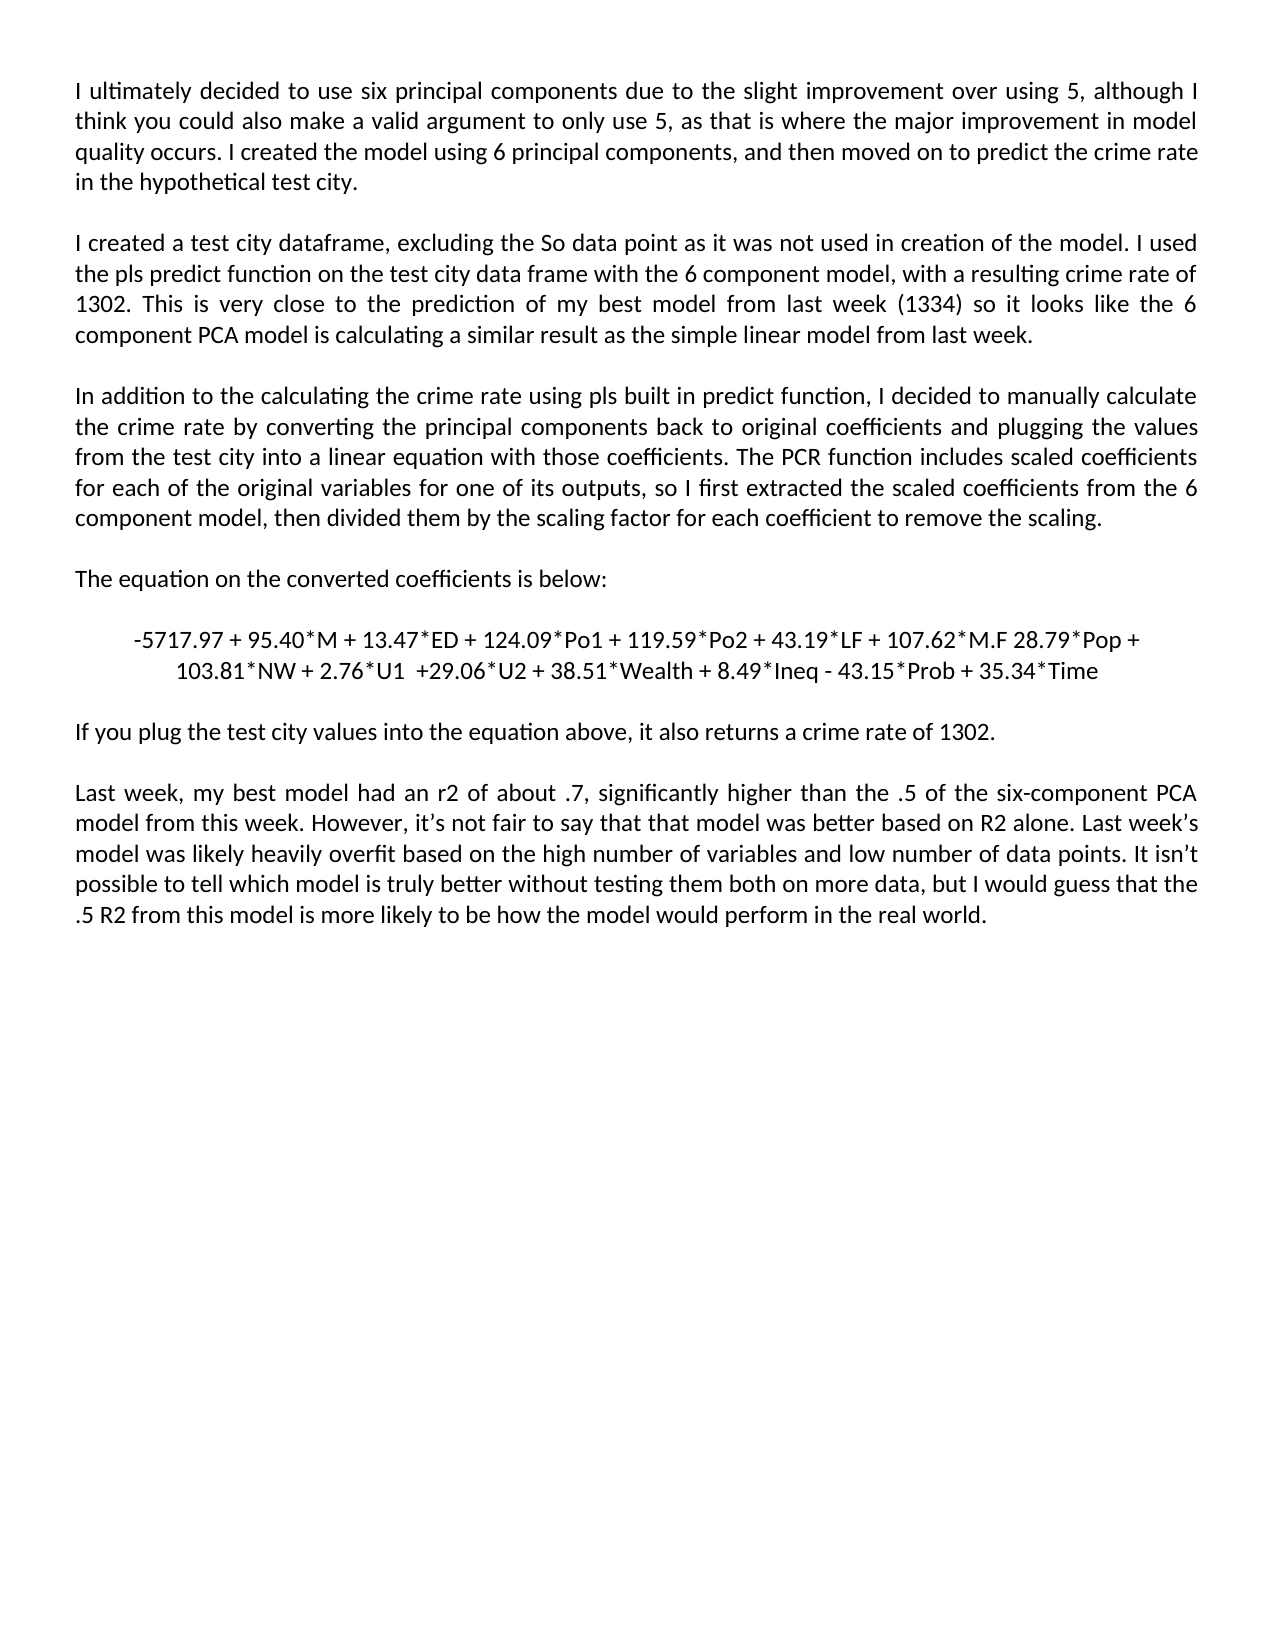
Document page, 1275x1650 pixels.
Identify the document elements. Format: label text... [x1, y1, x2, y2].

text The equation on the converted coefficients is below: [75, 563, 1200, 594]
text If you plug the test city values into the equation above, it also returns a crime rate of 1302. [75, 716, 1200, 746]
text I ultimately decided to use six principal components due to the slight improvement over using 5, although I think you could also make a valid argument to only use 5, as that is where the major improvement in model quality occurs. I created the model using 6 principal components, and then moved on to predict the crime rate in the hypothetical test city. [75, 75, 1200, 197]
text Last week, my best model had an r2 of about .7, significantly higher than the .5 of the six-component PCA model from this week. However, it’s not fair to say that that model was better based on R2 alone. Last week’s model was likely heavily overfit based on the high number of variables and low number of data points. It isn’t possible to tell which model is truly better without testing them both on more data, but I would guess that the .5 R2 from this model is more likely to be how the model would perform in the real world. [75, 777, 1200, 929]
text In addition to the calculating the crime rate using pls built in predict function, I decided to manually calculate the crime rate by converting the principal components back to original coefficients and plugging the values from the test city into a linear equation with those coefficients. The PCR function includes scaled coefficients for each of the original variables for one of its outputs, so I first extracted the scaled coefficients from the 6 component model, then divided them by the scaling factor for each coefficient to remove the scaling. [75, 380, 1200, 533]
text I created a test city dataframe, excluding the So data point as it was not used in creation of the model. I used the pls predict function on the test city data frame with the 6 component model, with a resulting crime rate of 1302. This is very close to the prediction of my best model from last week (1334) so it looks like the 6 component PCA model is calculating a similar result as the simple linear model from last week. [75, 228, 1200, 350]
text -5717.97 + 95.40*M + 13.47*ED + 124.09*Po1 + 119.59*Po2 + 43.19*LF + 107.62*M.F 28.79*Pop + 103.81*NW + 2.76*U1 +29.06*U2 + 38.51*Wealth + 8.49*Ineq - 43.15*Prob + 35.34*Time [75, 624, 1200, 685]
